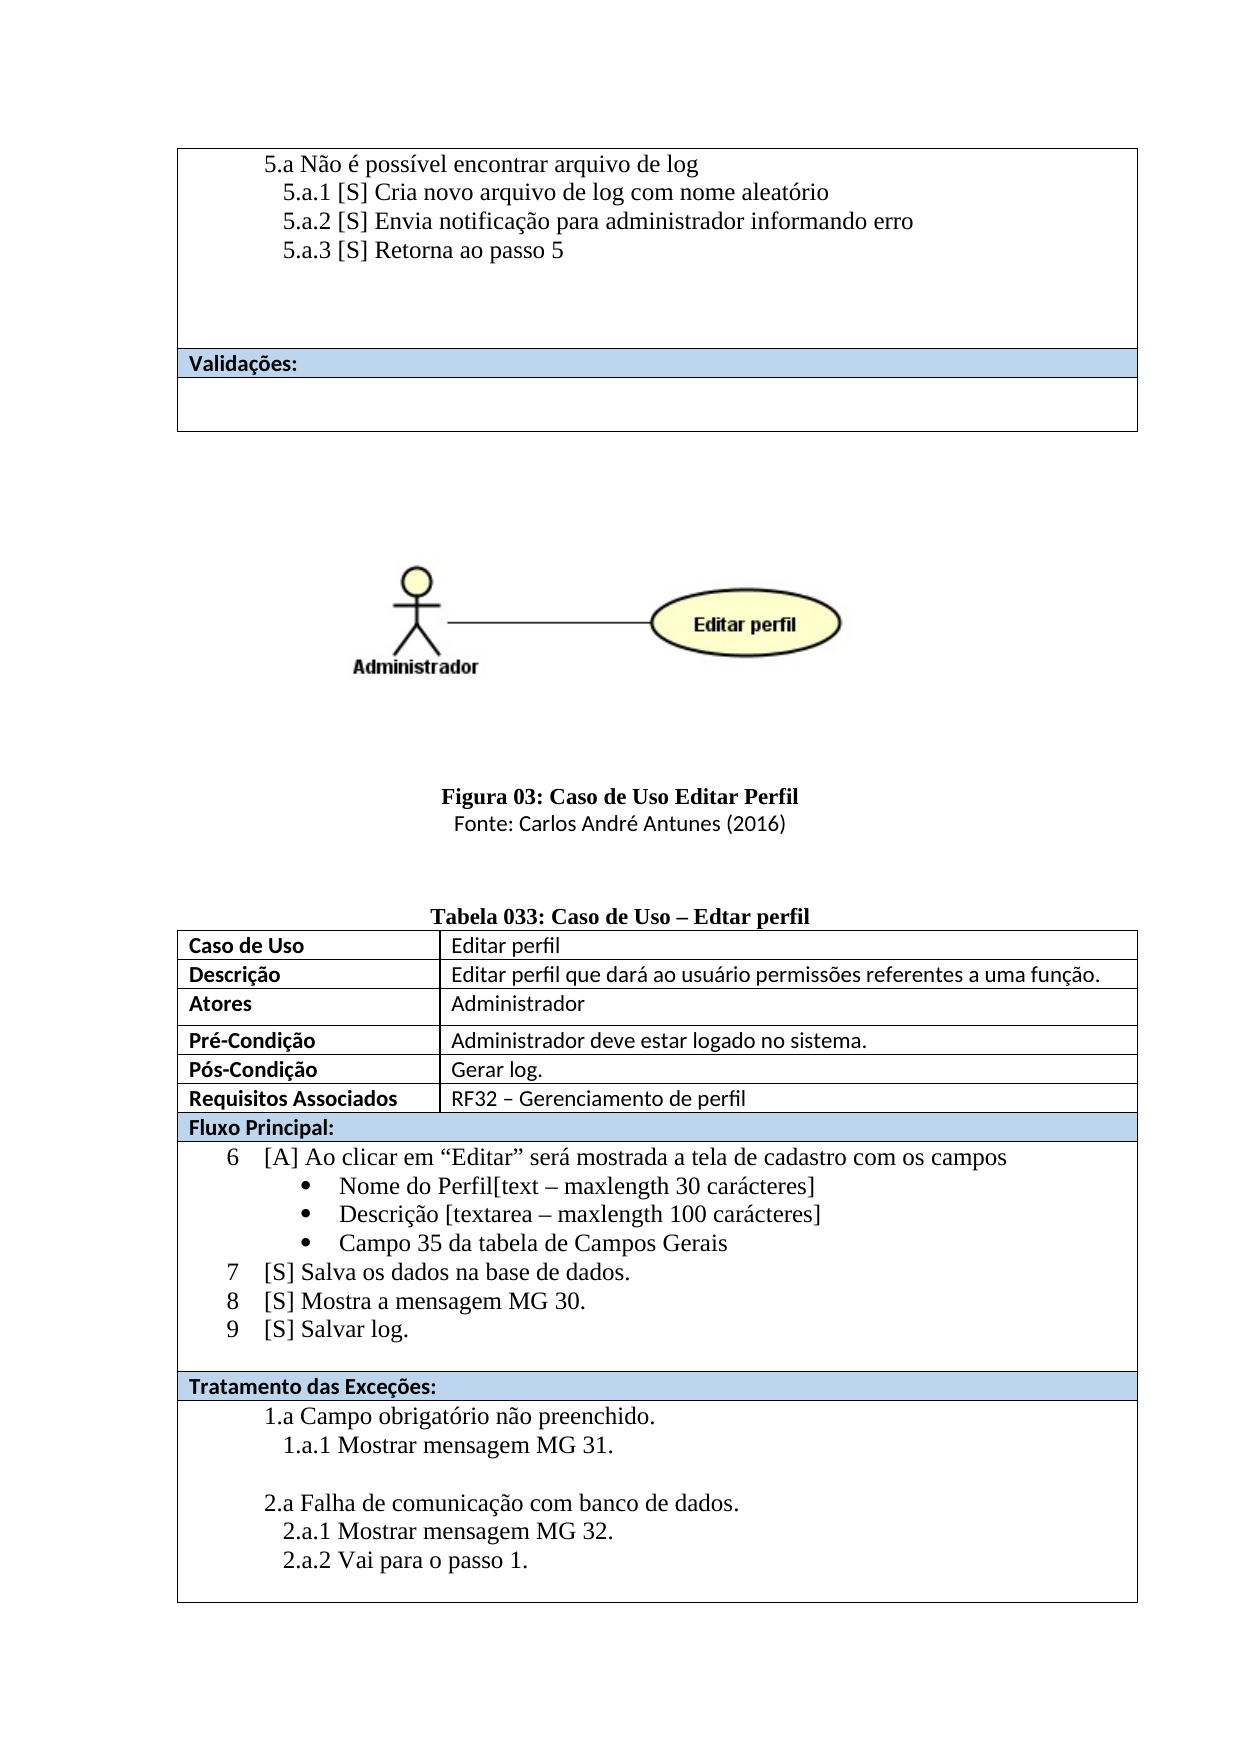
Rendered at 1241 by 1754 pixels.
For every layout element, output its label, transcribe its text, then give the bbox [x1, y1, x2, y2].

table_cell [A] Ao clicar em “Editar” será mostrada a tela de cadastro com os campos Nome do Perfil[text – maxlength 30 carácteres] Descrição [textarea – maxlength 100 carácteres] Campo 35 da tabela de Campos Gerais [S] Salva os dados na base de dados. [S] Mostra a mensagem MG 30. [S] Salvar log. [178, 1142, 1137, 1371]
table_cell Atores [178, 989, 439, 1025]
text Figura 03: Caso de Uso Editar Perfil [177, 783, 1063, 809]
table_cell Validações: [178, 349, 1137, 377]
table_cell Administrador deve estar logado no sistema. [441, 1026, 1137, 1054]
table_header Caso de Uso [178, 931, 439, 959]
text Fonte: Carlos André Antunes (2016) [177, 809, 1063, 838]
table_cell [178, 149, 1137, 348]
table_cell Pós-Condição [178, 1055, 439, 1083]
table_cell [178, 1401, 1137, 1602]
table_cell Pré-Condição [178, 1026, 439, 1054]
table_cell Requisitos Associados [178, 1084, 439, 1112]
table_header Editar perfil [441, 931, 1137, 959]
table_cell Gerar log. [441, 1055, 1137, 1083]
table_cell [178, 378, 1137, 431]
text Tabela 03: Caso de Uso – Edtar perfil [177, 903, 1063, 930]
table_cell RF32 – Gerenciamento de perfil [441, 1084, 1137, 1112]
table_cell Editar perfil que dará ao usuário permissões referentes a uma função. [441, 960, 1137, 988]
table_cell Fluxo Principal: [178, 1113, 1137, 1141]
table_cell Tratamento das Exceções: [178, 1372, 1137, 1400]
table_cell Administrador [441, 989, 1137, 1025]
picture [349, 478, 891, 765]
table_cell Descrição [178, 960, 439, 988]
